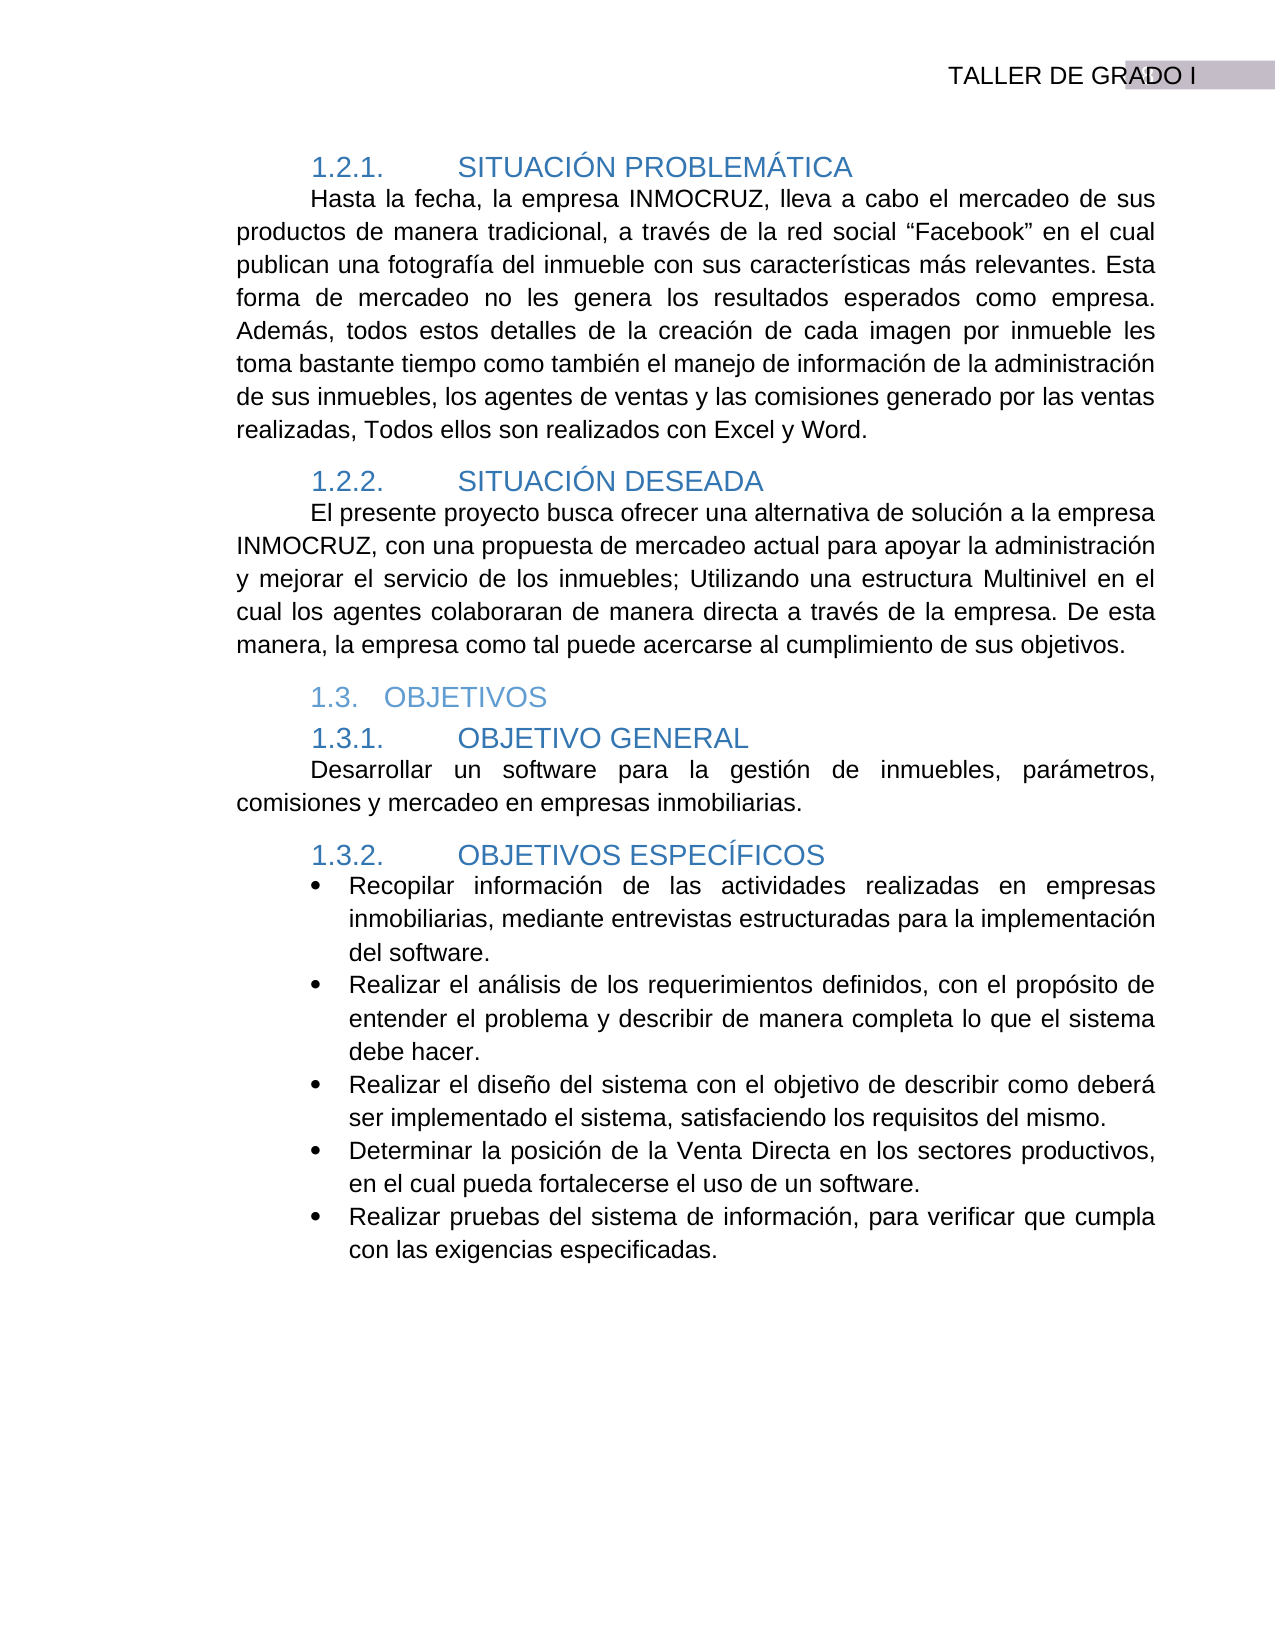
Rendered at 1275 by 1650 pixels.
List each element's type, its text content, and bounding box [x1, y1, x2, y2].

subtitle OBJETIVO GENERAL [301, 722, 1157, 755]
text Hasta la fecha, la empresa INMOCRUZ, lleva a cabo el mercadeo de sus productos de manera tradicional, a través de la red social “Facebook” en el cual publican una fotografía del inmueble con sus características más relevantes. Esta forma de mercadeo no les genera los resultados esperados como empresa. Además, todos estos detalles de la creación de cada imagen por inmueble les toma bastante tiempo como también el manejo de información de la administración de sus inmuebles, los agentes de ventas y las comisiones generado por las ventas realizadas, Todos ellos son realizados con Excel y Word. [236, 183, 1157, 443]
list Realizar el análisis de los requerimientos definidos, con el propósito de entender el problema y describir de manera completa lo que el sistema debe hacer. [311, 971, 1157, 1065]
list Recopilar información de las actividades realizadas en empresas inmobiliarias, mediante entrevistas estructuradas para la implementación del software. [311, 871, 1157, 966]
subtitle OBJETIVOS ESPECÍFICOS [301, 838, 1157, 871]
text Desarrollar un software para la gestión de inmuebles, parámetros, comisiones y mercadeo en empresas inmobiliarias. [236, 755, 1157, 817]
list Determinar la posición de la Venta Directa en los sectores productivos, en el cual pueda fortalecerse el uso de un software. [311, 1136, 1157, 1198]
text El presente proyecto busca ofrecer una alternativa de solución a la empresa INMOCRUZ, con una propuesta de mercadeo actual para apoyar la administración y mejorar el servicio de los inmuebles; Utilizando una estructura Multinivel en el cual los agentes colaboraran de manera directa a través de la empresa. De esta manera, la empresa como tal puede acercarse al cumplimiento de sus objetivos. [236, 498, 1157, 659]
subtitle SITUACIÓN PROBLEMÁTICA [301, 150, 1157, 183]
list Realizar pruebas del sistema de información, para verificar que cumpla con las exigencias especificadas. [311, 1202, 1157, 1264]
subtitle SITUACIÓN DESEADA [301, 464, 1157, 498]
list Realizar el diseño del sistema con el objetivo de describir como deberá ser implementado el sistema, satisfaciendo los requisitos del mismo. [311, 1070, 1157, 1132]
subtitle OBJETIVOS [310, 680, 1157, 713]
